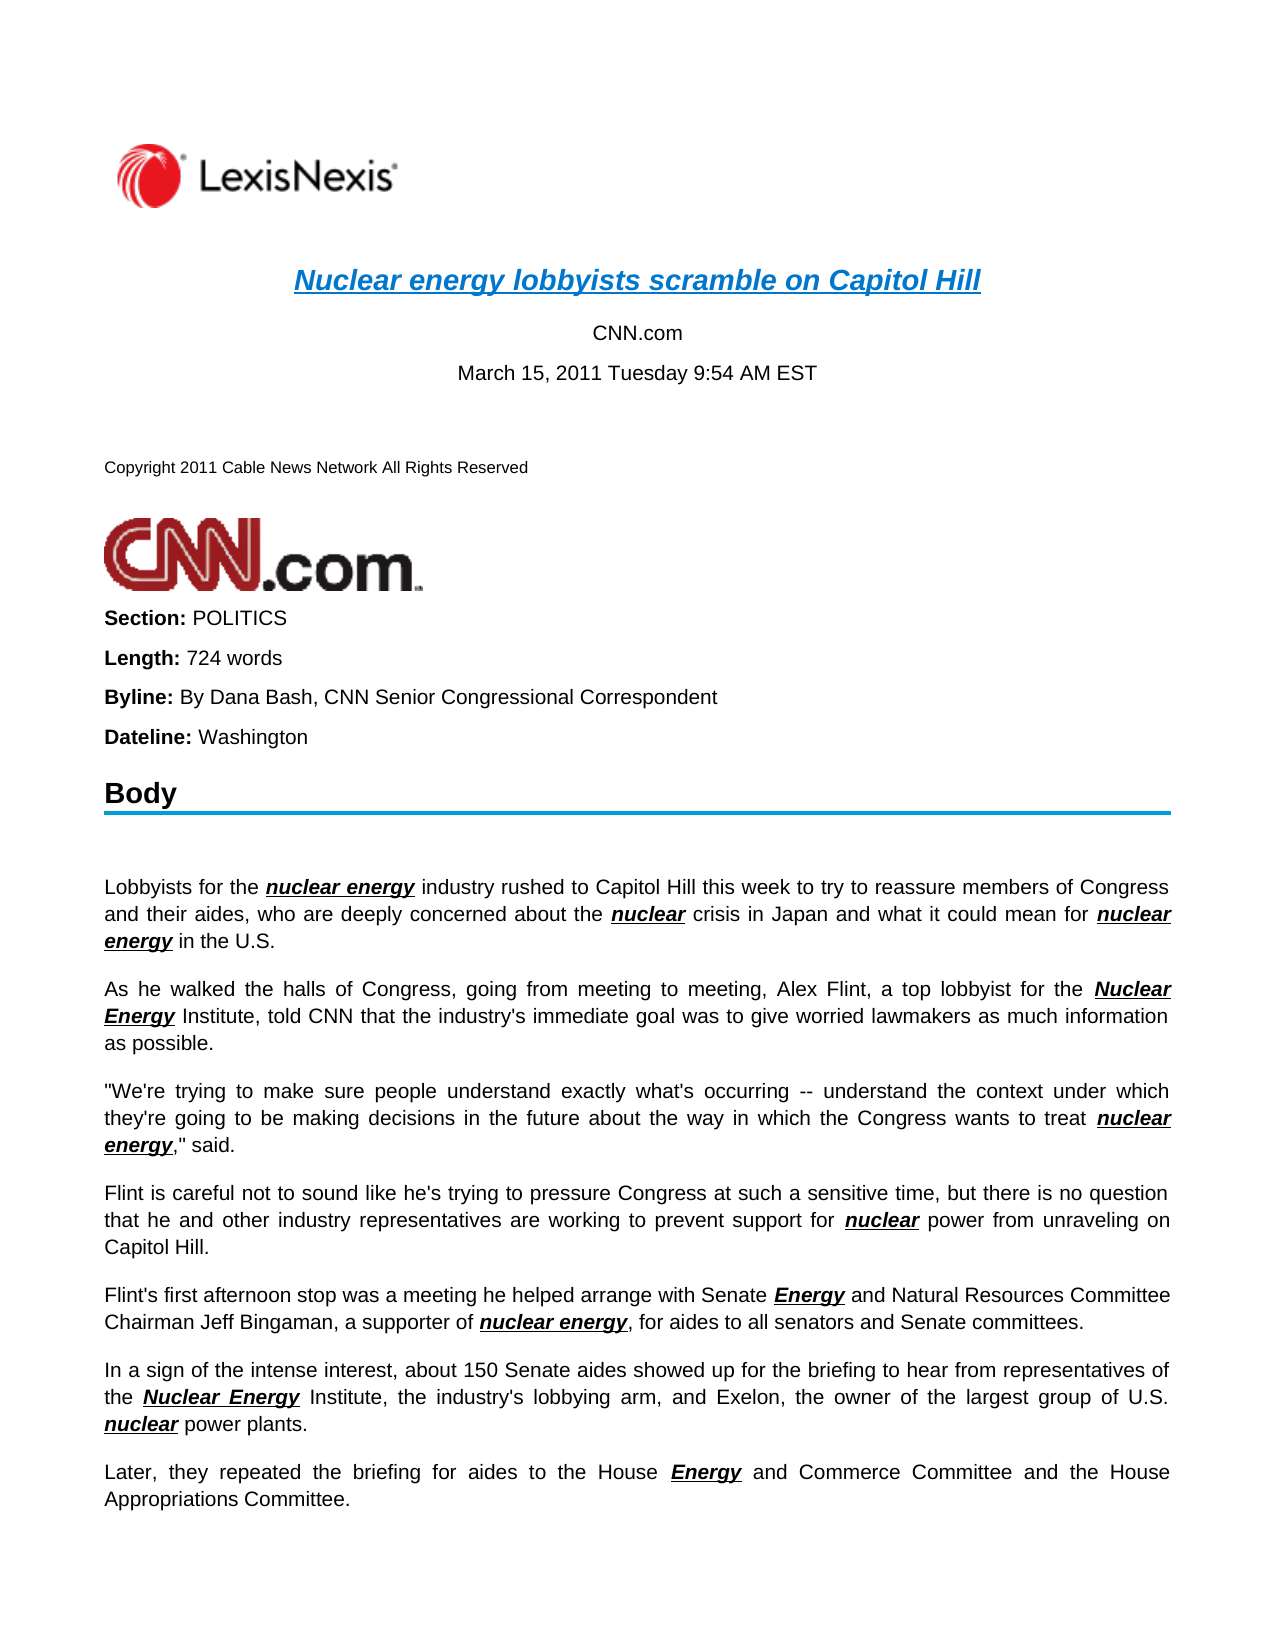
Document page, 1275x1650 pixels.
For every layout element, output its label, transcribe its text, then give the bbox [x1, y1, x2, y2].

text Body [104, 774, 1171, 809]
text Section: POLITICS [104, 603, 1171, 630]
text "We're trying to make sure people understand exactly what's occurring -- understand the context under which they're going to be making decisions in the future about the way in which the Congress wants to treat nuclear energy," said. [104, 1076, 1171, 1157]
text CNN.com [104, 318, 1171, 345]
text Dateline: Washington [104, 722, 1171, 749]
text Flint is careful not to sound like he's trying to pressure Congress at such a sensitive time, but there is no question that he and other industry representatives are working to prevent support for nuclear power from unraveling on Capitol Hill. [104, 1178, 1171, 1259]
text Length: 724 words [104, 642, 1171, 669]
text Later, they repeated the briefing for aides to the House Energy and Commerce Committee and the House Appropriations Committee. [104, 1457, 1171, 1511]
text Lobbyists for the nuclear energy industry rushed to Capitol Hill this week to try to reassure members of Congress and their aides, who are deeply concerned about the nuclear crisis in Japan and what it could mean for nuclear energy in the U.S. [104, 871, 1171, 953]
text March 15, 2011 Tuesday 9:54 AM EST [104, 357, 1171, 384]
text As he walked the halls of Congress, going from meeting to meeting, Alex Flint, a top lobbyist for the Nuclear Energy Institute, told CNN that the industry's immediate goal was to give worried lawmakers as much information as possible. [104, 973, 1171, 1055]
text Flint's first afternoon stop was a meeting he helped arrange with Senate Energy and Natural Resources Committee Chairman Jeff Bingaman, a supporter of nuclear energy, for aides to all senators and Senate committees. [104, 1280, 1171, 1334]
text Nuclear energy lobbyists scramble on Capitol Hill [104, 261, 1171, 297]
text Byline: By Dana Bash, CNN Senior Congressional Correspondent [104, 682, 1171, 709]
text Copyright 2011 Cable News Network All Rights Reserved [104, 426, 1171, 477]
text In a sign of the intense interest, about 150 Senate aides showed up for the briefing to hear from representatives of the Nuclear Energy Institute, the industry's lobbying arm, and Exelon, the owner of the largest group of U.S. nuclear power plants. [104, 1355, 1171, 1436]
picture [104, 144, 412, 208]
